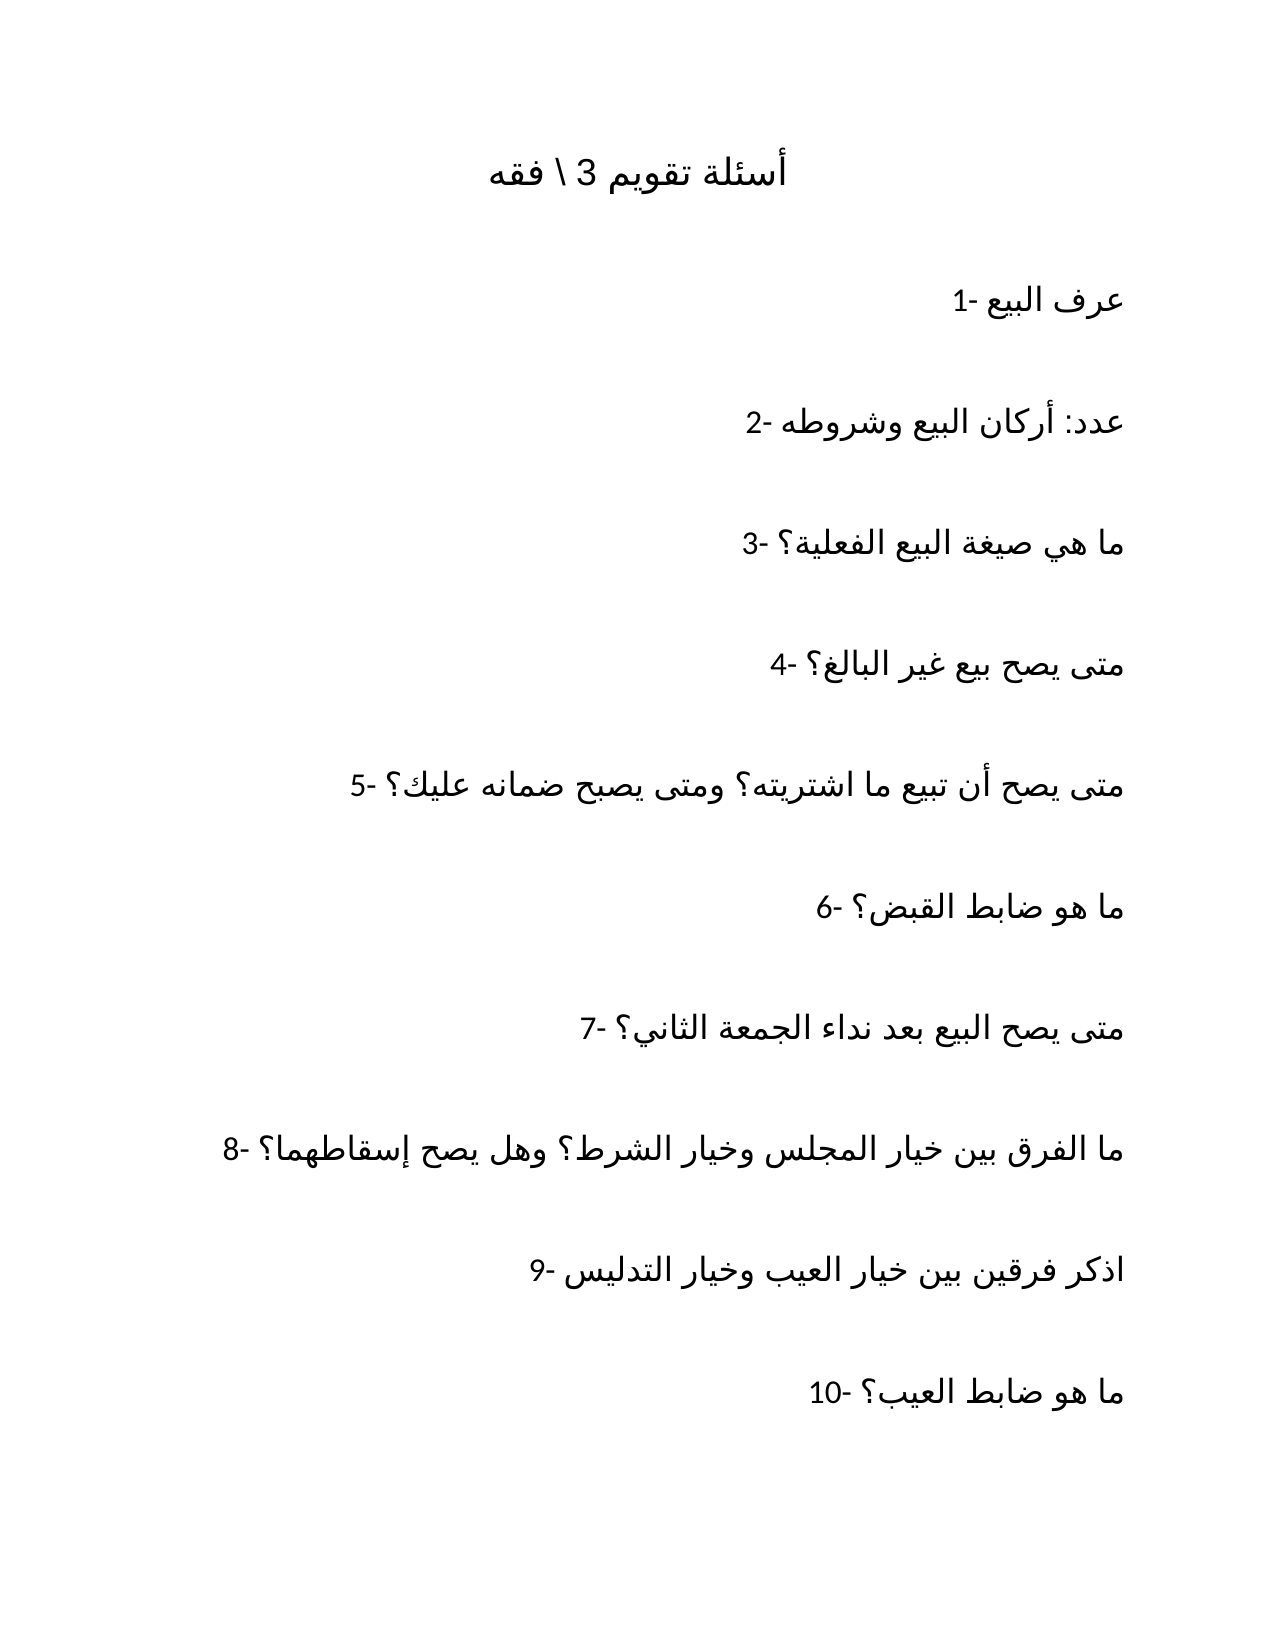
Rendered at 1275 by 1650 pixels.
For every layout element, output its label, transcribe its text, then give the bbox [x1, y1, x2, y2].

text 2- عدد: أركان البيع وشروطه [150, 401, 1125, 441]
text 6- ما هو ضابط القبض؟ [150, 886, 1125, 926]
text 8- ما الفرق بين خيار المجلس وخيار الشرط؟ وهل يصح إسقاطهما؟ [150, 1128, 1125, 1169]
text 1- عرف البيع [150, 279, 1125, 320]
text 4- متى يصح بيع غير البالغ؟ [150, 643, 1125, 684]
text 5- متى يصح أن تبيع ما اشتريته؟ ومتى يصبح ضمانه عليك؟ [150, 764, 1125, 805]
text 9- اذكر فرقين بين خيار العيب وخيار التدليس [150, 1249, 1125, 1290]
text 10- ما هو ضابط العيب؟ [150, 1371, 1125, 1411]
text أسئلة تقويم 3 \ فقه [150, 150, 1125, 193]
text 3- ما هي صيغة البيع الفعلية؟ [150, 522, 1125, 563]
text 7- متى يصح البيع بعد نداء الجمعة الثاني؟ [150, 1007, 1125, 1048]
